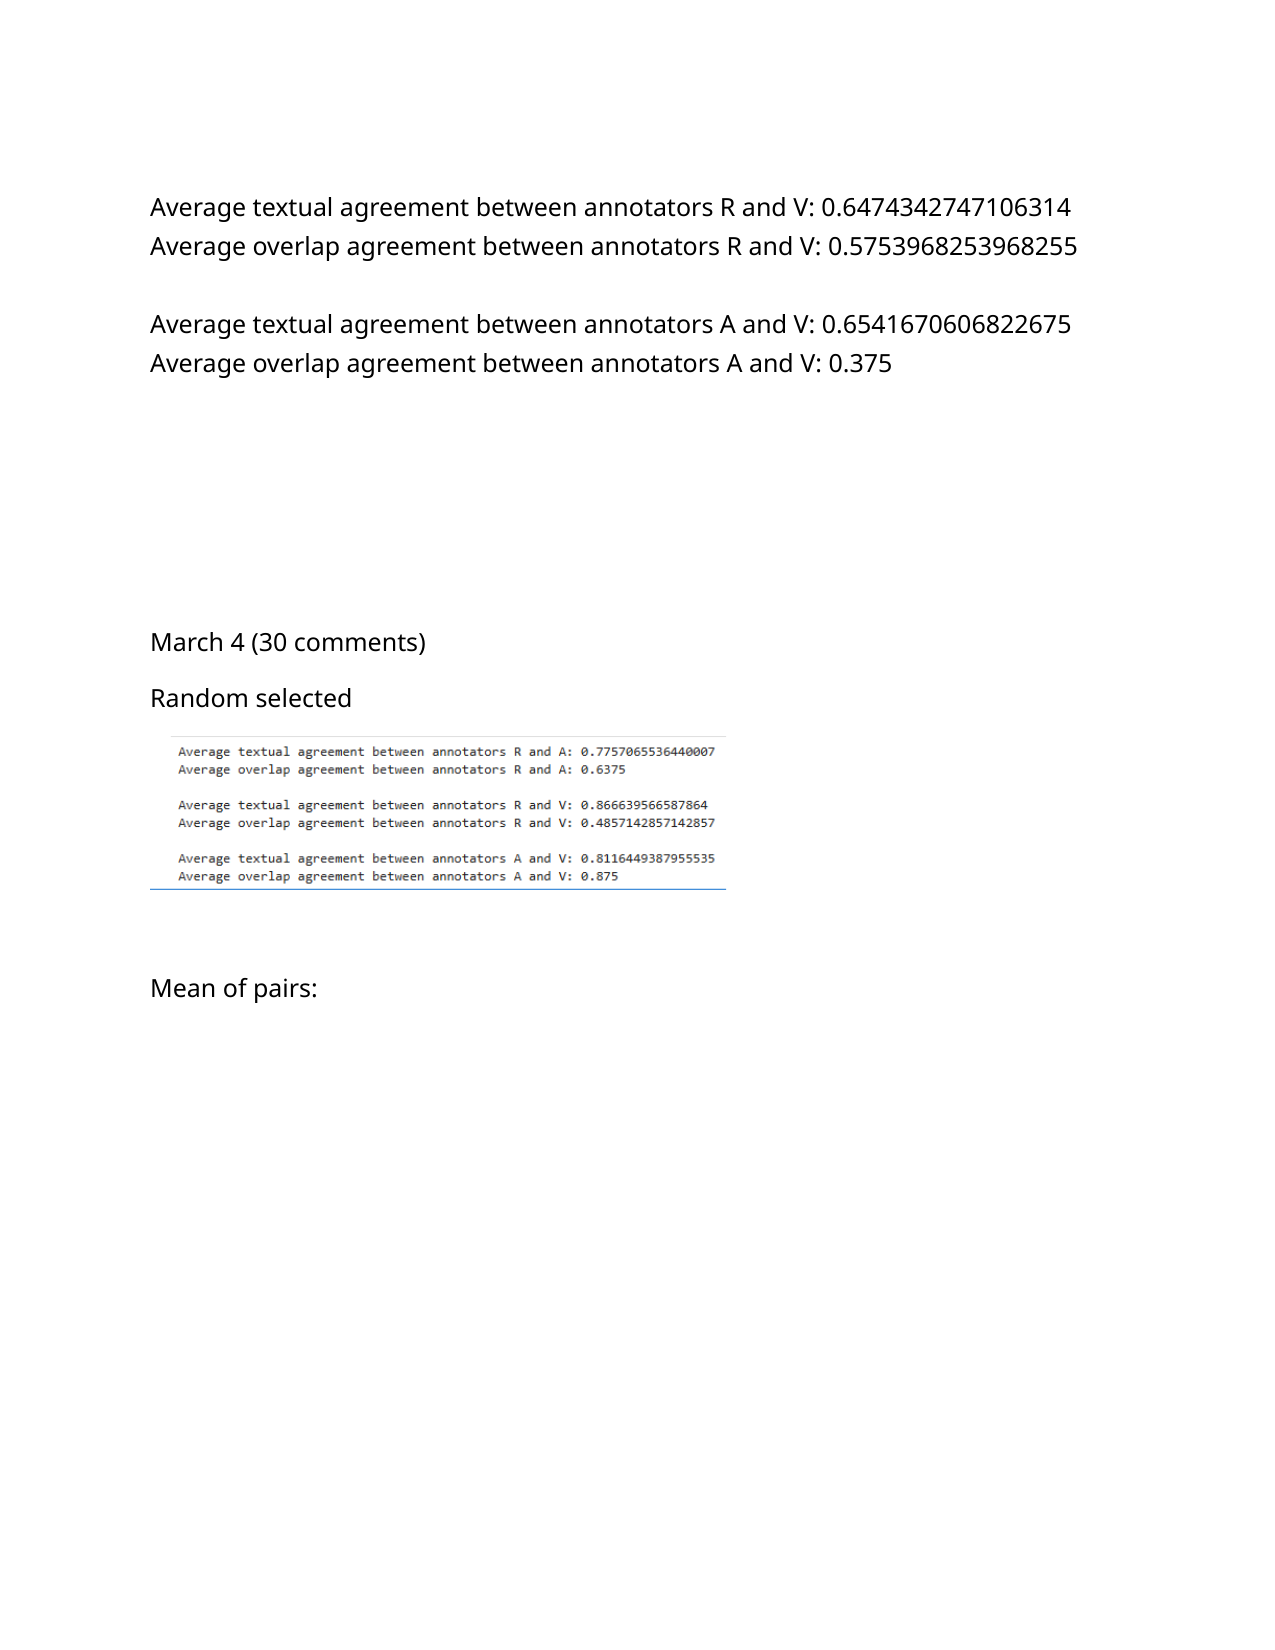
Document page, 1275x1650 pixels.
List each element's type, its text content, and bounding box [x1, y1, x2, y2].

picture [150, 736, 727, 893]
text Random selected [150, 681, 1125, 715]
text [150, 150, 1125, 380]
text March 4 (30 comments) [150, 625, 1125, 659]
text Mean of pairs: [150, 971, 1125, 1004]
